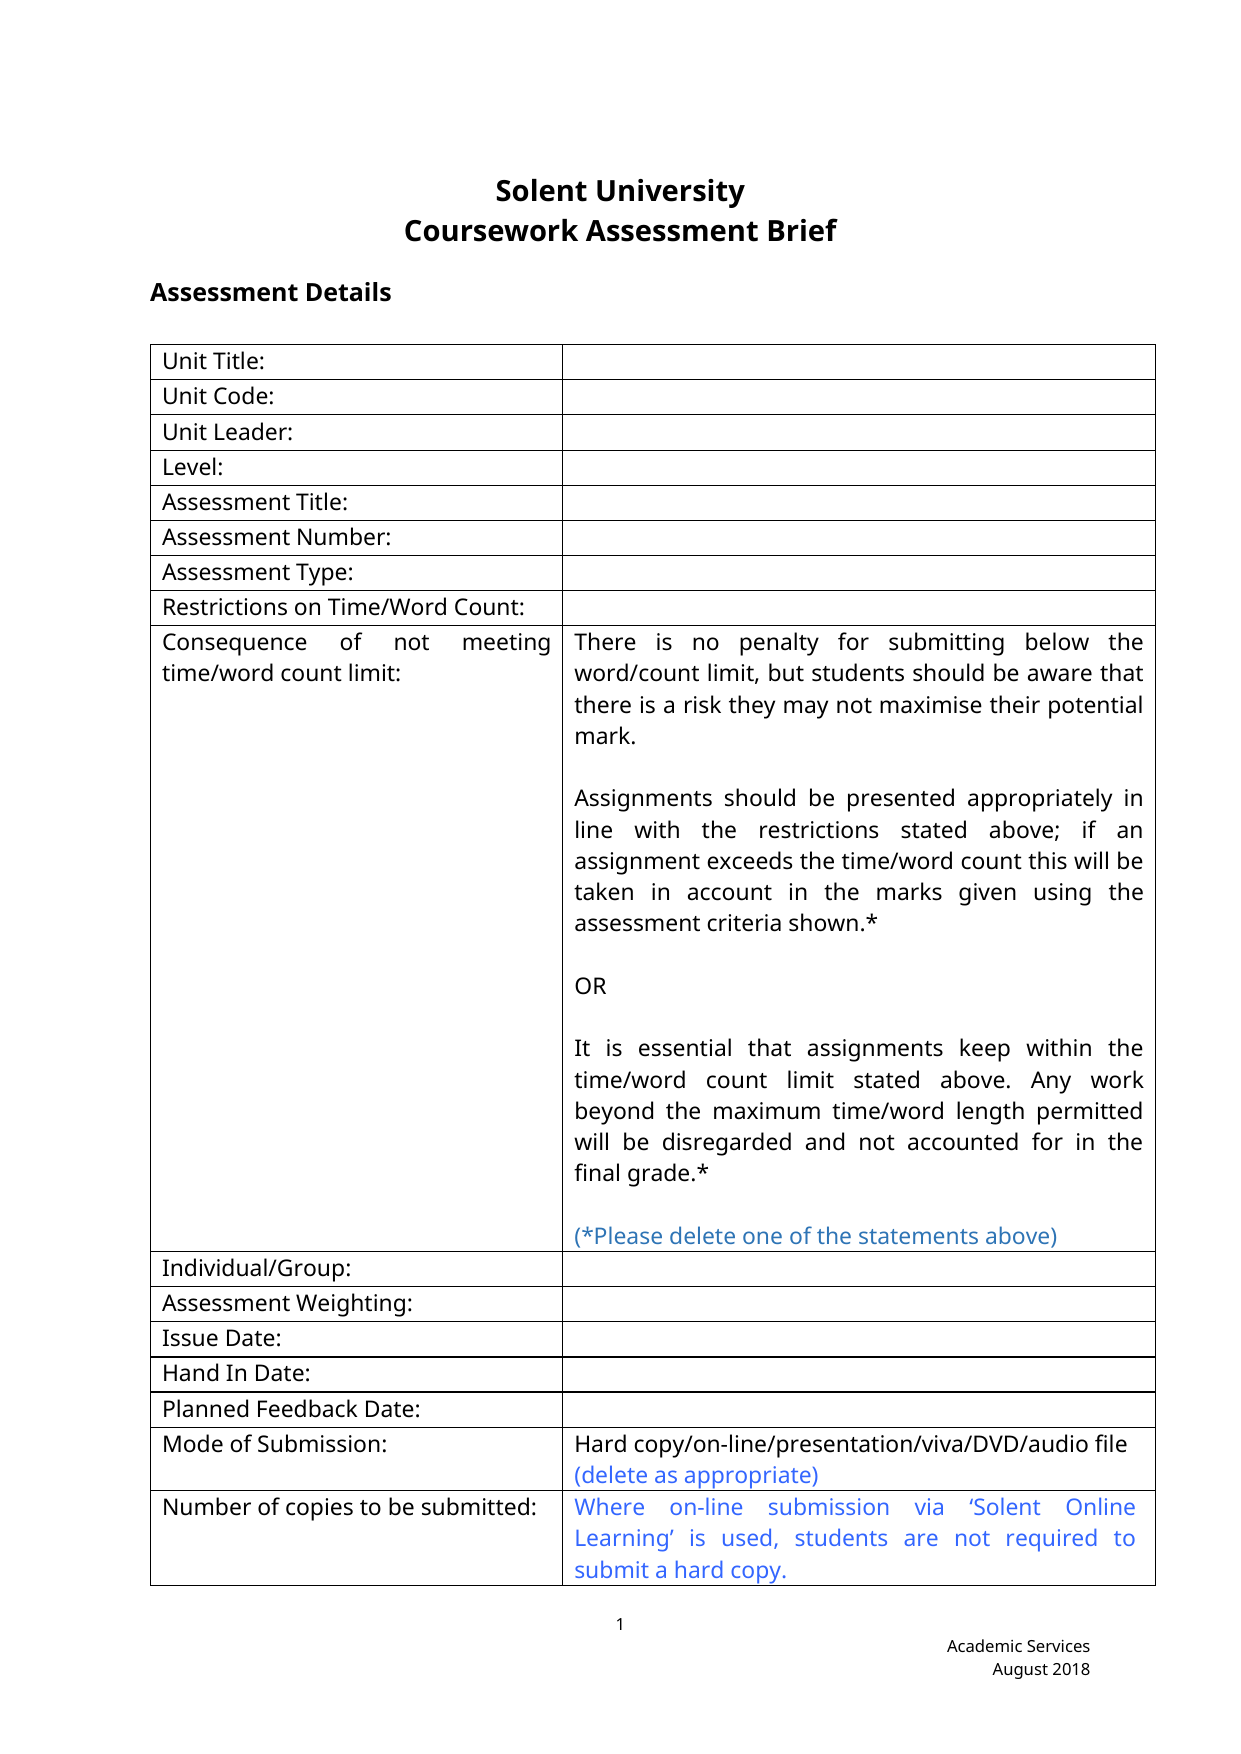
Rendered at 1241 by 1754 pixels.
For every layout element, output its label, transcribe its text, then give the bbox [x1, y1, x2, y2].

table_cell There is no penalty for submitting below the word/count limit, but students should be aware that there is a risk they may not maximise their potential mark. Assignments should be presented appropriately in line with the restrictions stated above; if an assignment exceeds the time/word count this will be taken in account in the marks given using the assessment criteria shown.* OR It is essential that assignments keep within the time/word count limit stated above. Any work beyond the maximum time/word length permitted will be disregarded and not accounted for in the final grade.* (*Please delete one of the statements above) [563, 626, 1155, 1251]
subtitle Assessment Details [150, 275, 1090, 309]
table_header Unit Title: [151, 345, 562, 379]
table_cell [563, 591, 1155, 625]
table_header [563, 345, 1155, 379]
table_cell Unit Code: [151, 380, 562, 414]
table_cell [563, 1287, 1155, 1321]
table_cell Assessment Weighting: [151, 1287, 562, 1321]
table_cell Assessment Number: [151, 521, 562, 555]
table_cell [563, 415, 1155, 449]
table_cell [563, 1322, 1155, 1356]
table_cell [563, 486, 1155, 520]
table_cell Restrictions on Time/Word Count: [151, 591, 562, 625]
table_cell [563, 451, 1155, 484]
table_cell Issue Date: [151, 1322, 562, 1356]
table_cell Unit Leader: [151, 415, 562, 449]
table_cell [563, 1252, 1155, 1286]
table_cell Hard copy/on-line/presentation/viva/DVD/audio file (delete as appropriate) [563, 1428, 1155, 1490]
table_cell Planned Feedback Date: [151, 1393, 562, 1427]
table_cell [563, 556, 1155, 590]
table_cell Where on-line submission via ‘Solent Online Learning’ is used, students are not required to submit a hard copy. [563, 1491, 1155, 1585]
table_cell [563, 1358, 1155, 1391]
table_cell Assessment Type: [151, 556, 562, 590]
table_cell Mode of Submission: [151, 1428, 562, 1490]
table_cell Level: [151, 451, 562, 484]
table_cell Consequence of not meeting time/word count limit: [151, 626, 562, 1251]
table_cell Hand In Date: [151, 1358, 562, 1391]
table_cell Number of copies to be submitted: [151, 1491, 562, 1585]
table_cell Individual/Group: [151, 1252, 562, 1286]
subtitle Solent University [150, 171, 1090, 210]
table_cell Assessment Title: [151, 486, 562, 520]
table_cell [563, 380, 1155, 414]
subtitle Coursework Assessment Brief [150, 210, 1090, 250]
table_cell [563, 521, 1155, 555]
table_cell [563, 1393, 1155, 1427]
